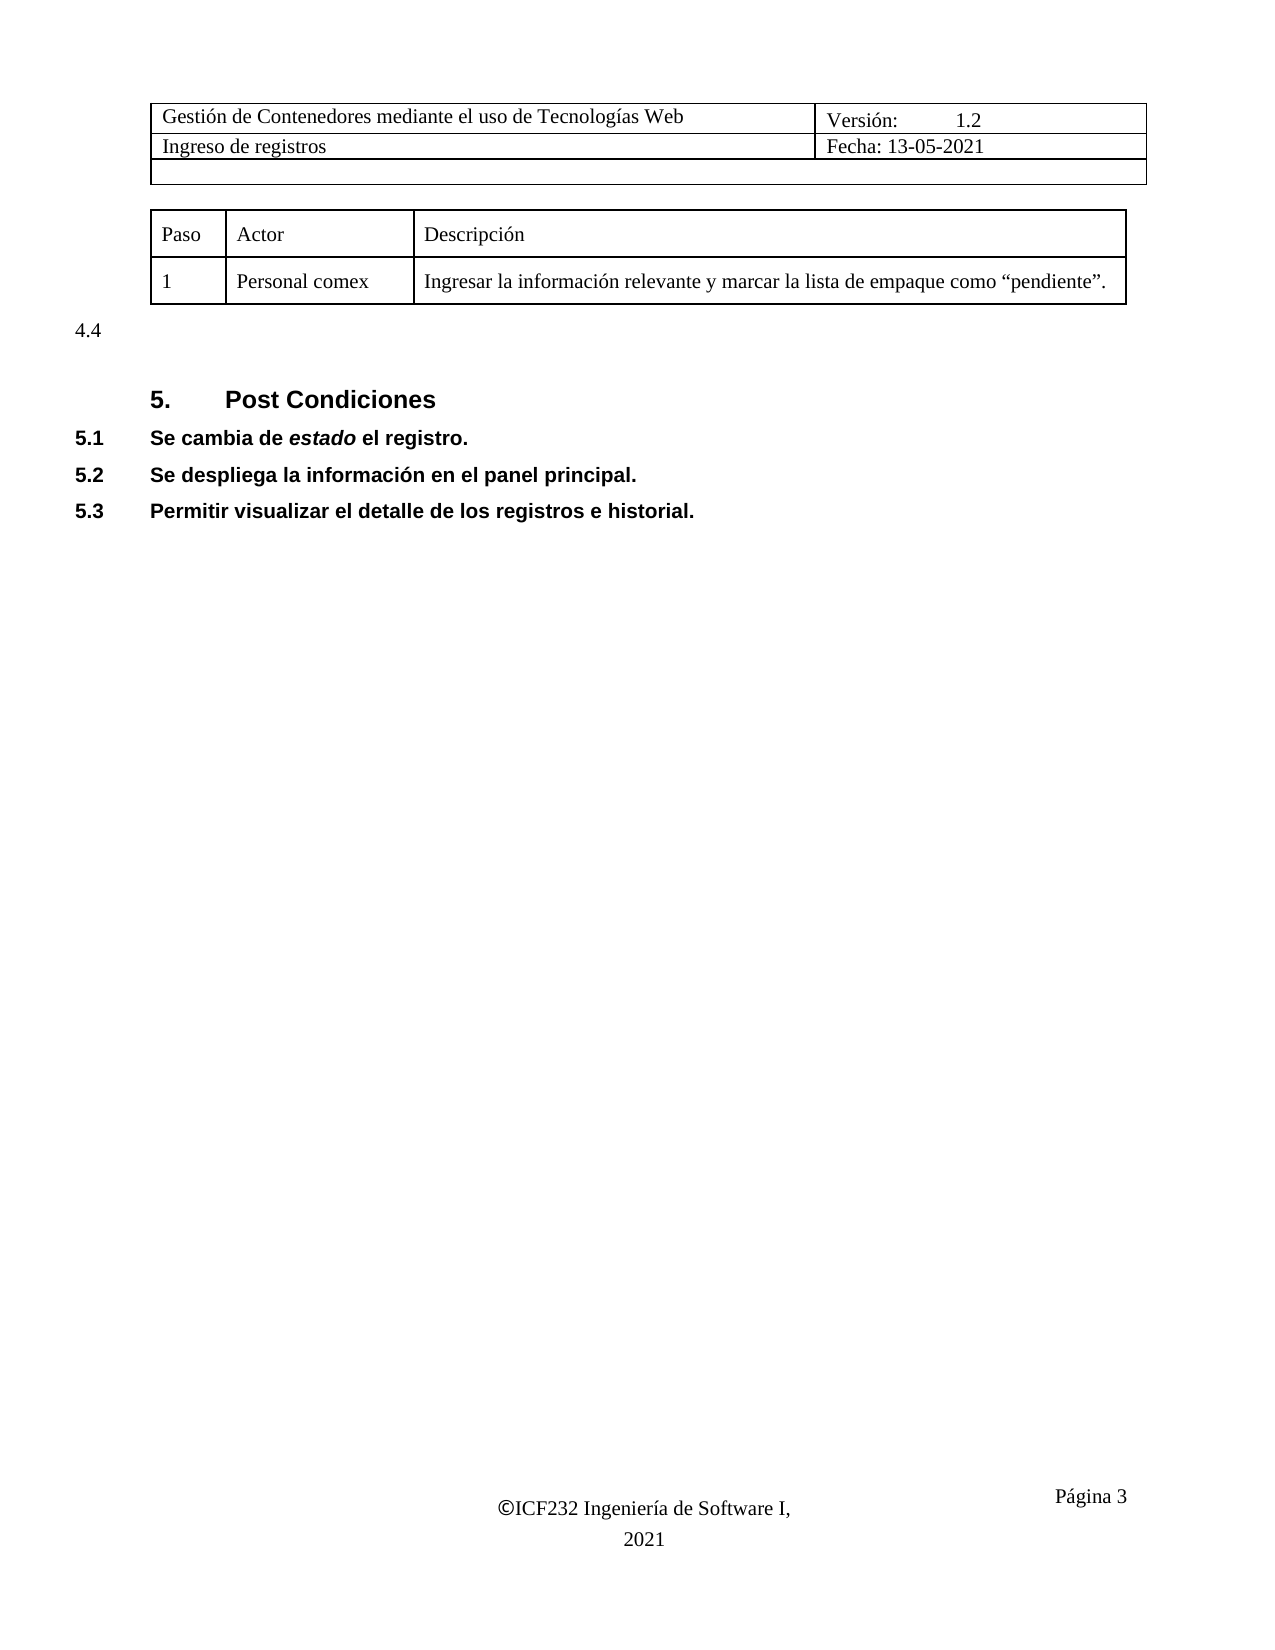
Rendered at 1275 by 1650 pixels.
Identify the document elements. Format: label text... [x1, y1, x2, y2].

subtitle Se cambia de estado el registro. [75, 426, 1125, 450]
table_cell Ingresar la información relevante y marcar la lista de empaque como “pendiente”. [415, 258, 1125, 303]
table_cell Personal comex [227, 258, 413, 303]
subtitle Post Condiciones [150, 385, 1125, 413]
subtitle Permitir visualizar el detalle de los registros e historial. [75, 499, 1125, 523]
table_header Actor [227, 211, 413, 256]
table_header Paso [152, 211, 225, 256]
table_header Descripción [415, 211, 1125, 256]
subtitle Se despliega la información en el panel principal. [75, 462, 1125, 486]
table_cell 1 [152, 258, 225, 303]
